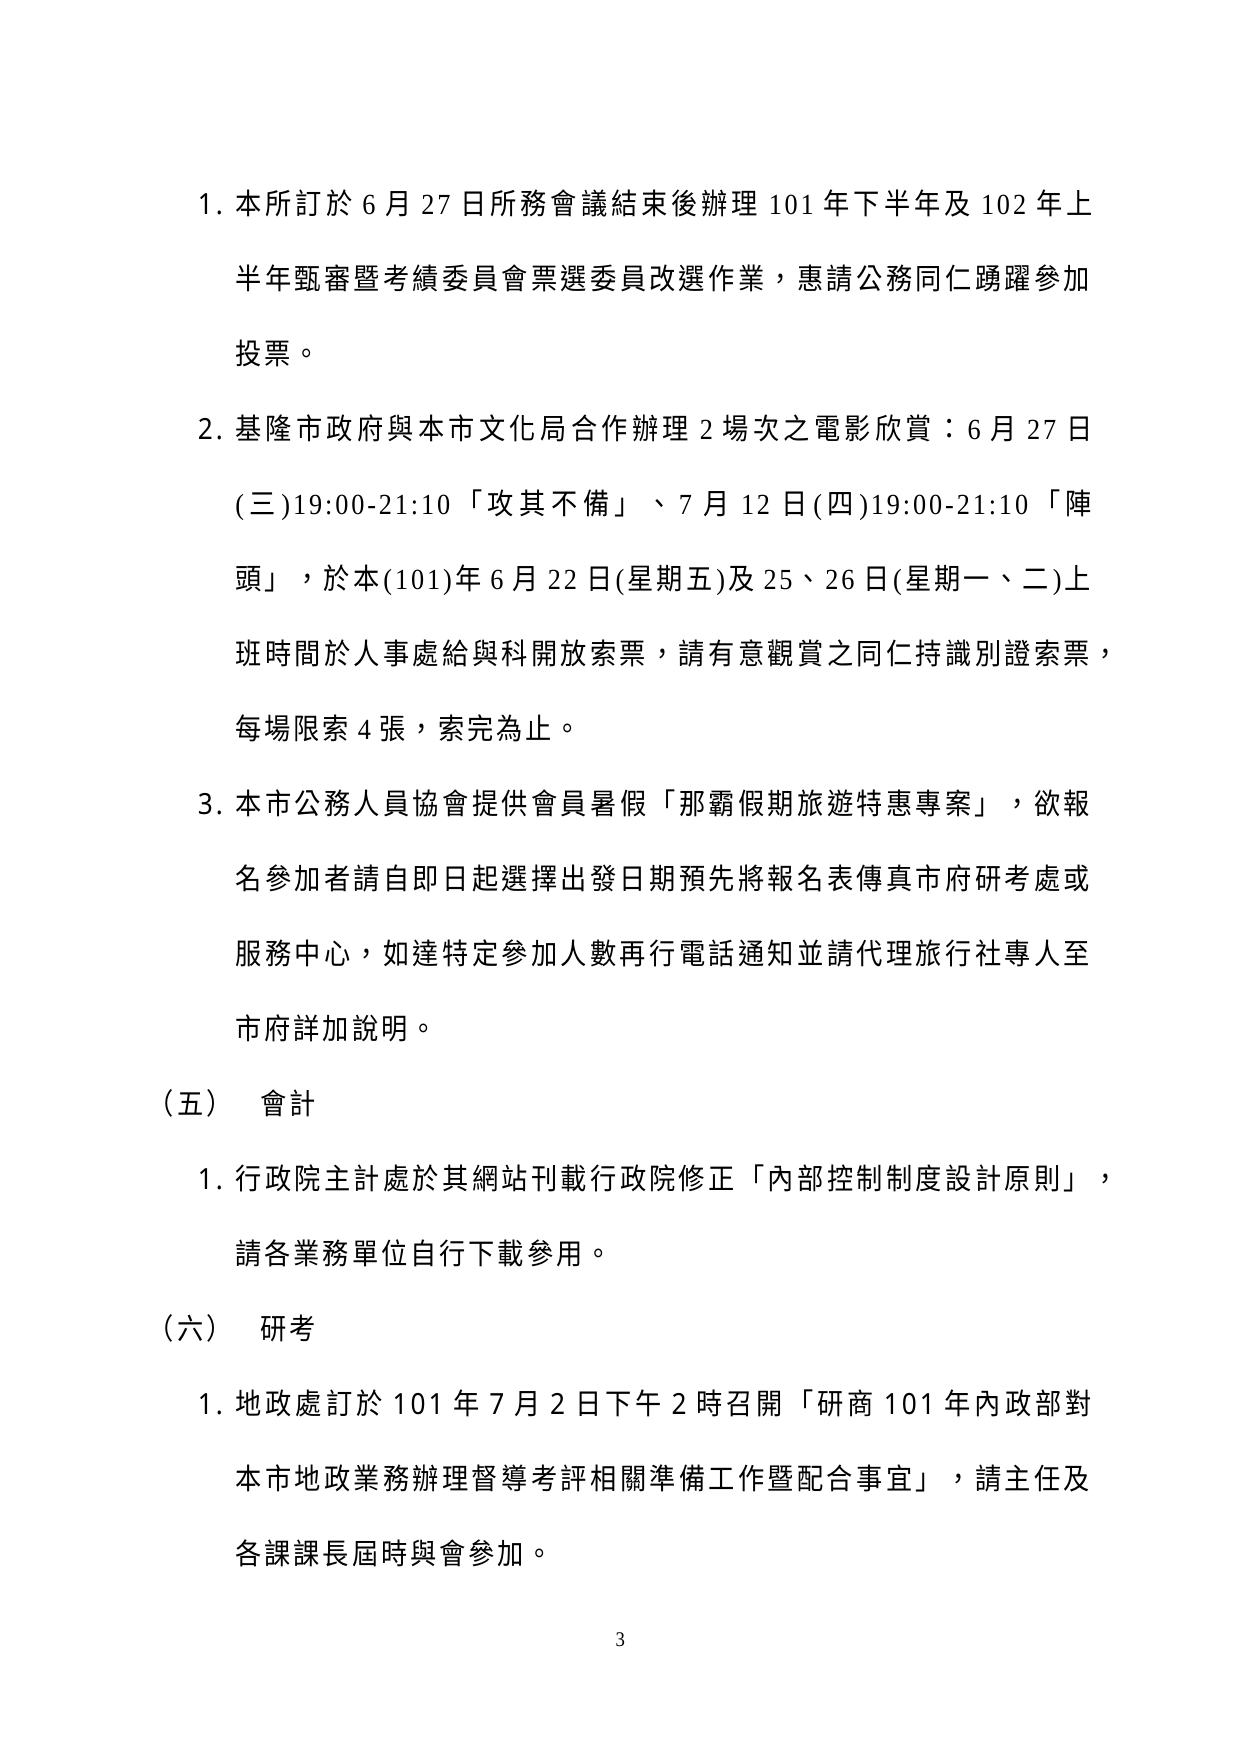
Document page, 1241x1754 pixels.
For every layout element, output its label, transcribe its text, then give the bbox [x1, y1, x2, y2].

list 研考 [148, 1289, 1092, 1364]
list 地政處訂於101年7月2日下午2時召開「研商101年內政部對本市地政業務辦理督導考評相關準備工作暨配合事宜」，請主任及各課課長屆時與會參加。 [198, 1364, 1092, 1589]
list 行政院主計處於其網站刊載行政院修正「內部控制制度設計原則」，請各業務單位自行下載參用。 [198, 1139, 1092, 1289]
list 本市公務人員協會提供會員暑假「那霸假期旅遊特惠專案」，欲報名參加者請自即日起選擇出發日期預先將報名表傳真市府研考處或服務中心，如達特定參加人數再行電話通知並請代理旅行社專人至市府詳加說明。 [198, 764, 1092, 1064]
list 基隆市政府與本市文化局合作辦理2場次之電影欣賞：6月27日(三)19:00-21:10「攻其不備」、7月12日(四)19:00-21:10「陣頭」，於本(101)年6月22日(星期五)及25、26日(星期一、二)上班時間於人事處給與科開放索票，請有意觀賞之同仁持識別證索票，每場限索4張，索完為止。 [198, 389, 1092, 764]
list 本所訂於6月27日所務會議結束後辦理101年下半年及102年上半年甄審暨考績委員會票選委員改選作業，惠請公務同仁踴躍參加投票。 [198, 164, 1092, 389]
list 會計 [148, 1064, 1092, 1139]
